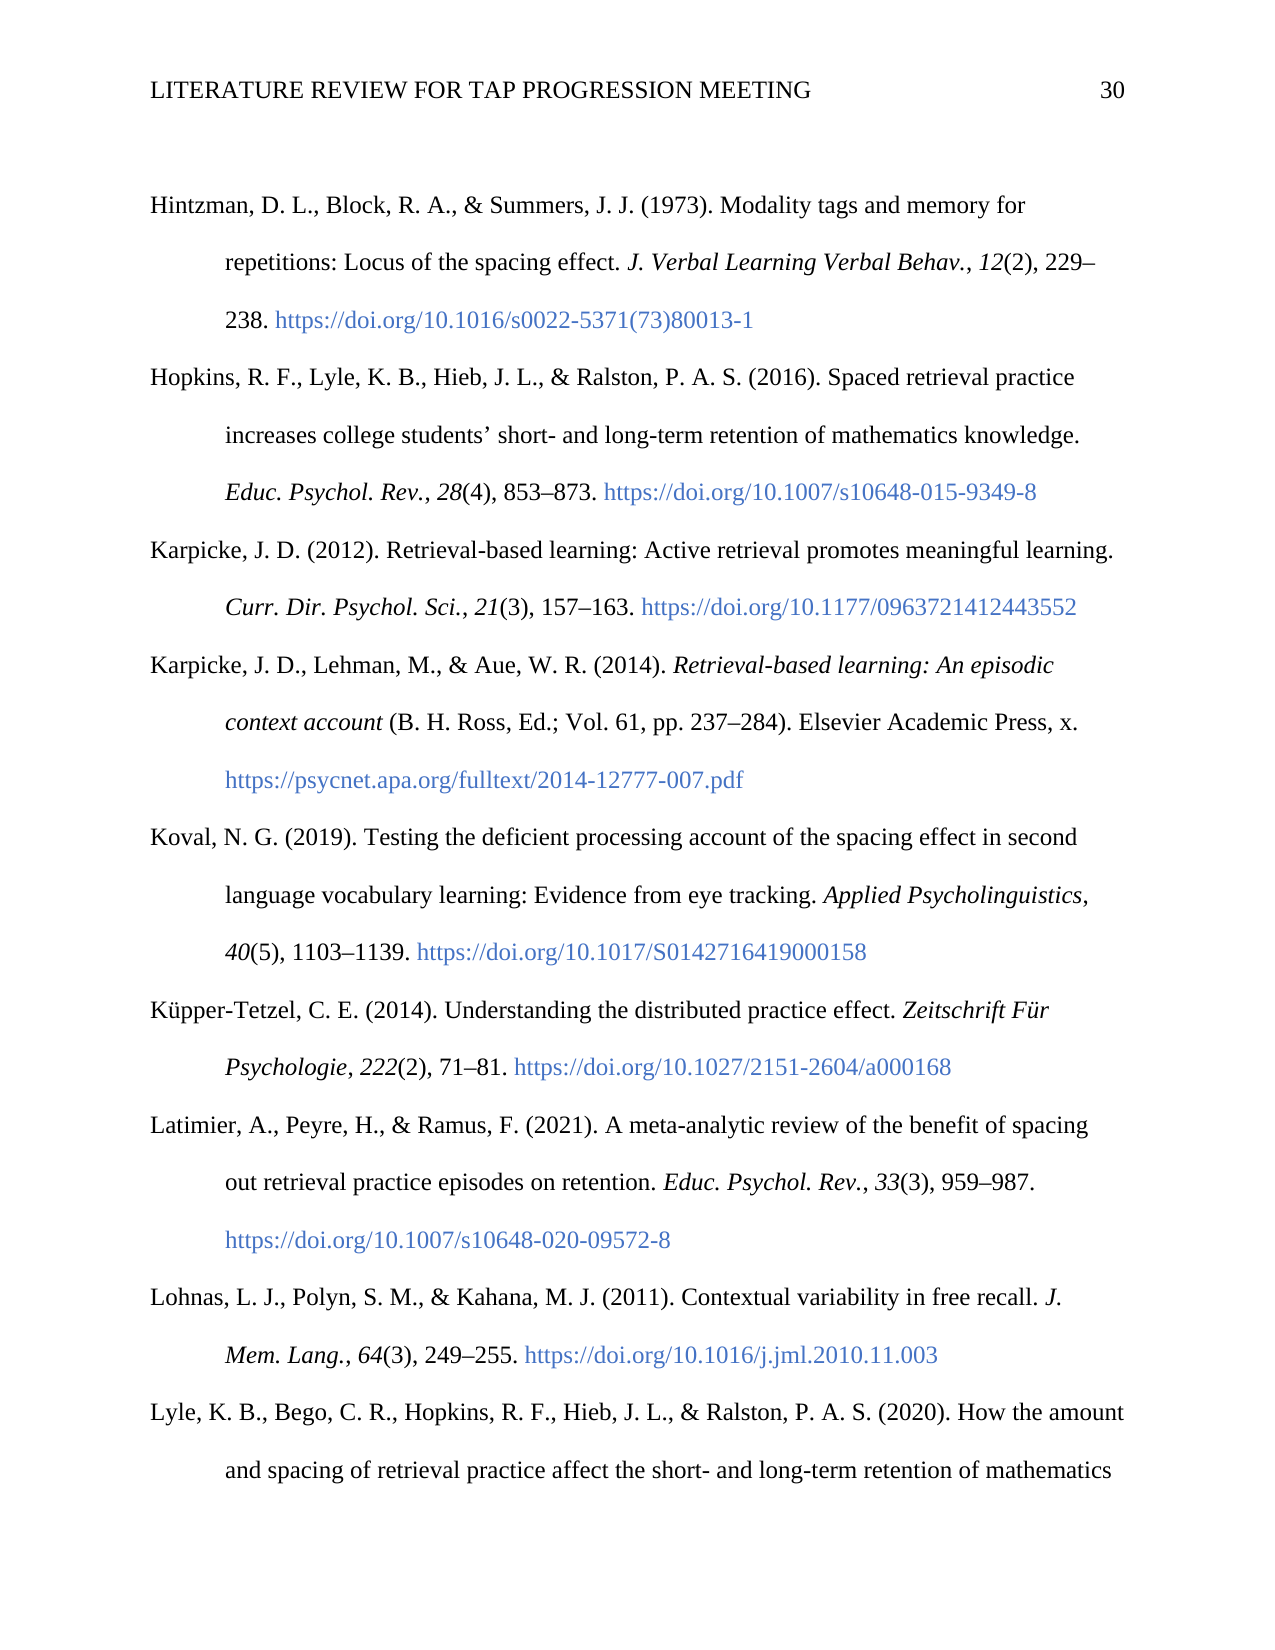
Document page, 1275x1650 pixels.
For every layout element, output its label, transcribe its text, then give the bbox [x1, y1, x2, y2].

text Karpicke, J. D., Lehman, M., & Aue, W. R. (2014). Retrieval-based learning: An episodic context account (B. H. Ross, Ed.; Vol. 61, pp. 237–284). Elsevier Academic Press, x. https://psycnet.apa.org/fulltext/2014-12777-007.pdf [150, 650, 1125, 794]
text Latimier, A., Peyre, H., & Ramus, F. (2021). A meta-analytic review of the benefit of spacing out retrieval practice episodes on retention. Educ. Psychol. Rev., 33(3), 959–987. https://doi.org/10.1007/s10648-020-09572-8 [150, 1110, 1125, 1254]
text Koval, N. G. (2019). Testing the deficient processing account of the spacing effect in second language vocabulary learning: Evidence from eye tracking. Applied Psycholinguistics, 40(5), 1103–1139. https://doi.org/10.1017/S0142716419000158 [150, 822, 1125, 966]
text Karpicke, J. D. (2012). Retrieval-based learning: Active retrieval promotes meaningful learning. Curr. Dir. Psychol. Sci., 21(3), 157–163. https://doi.org/10.1177/0963721412443552 [150, 535, 1125, 621]
text Lohnas, L. J., Polyn, S. M., & Kahana, M. J. (2011). Contextual variability in free recall. J. Mem. Lang., 64(3), 249–255. https://doi.org/10.1016/j.jml.2010.11.003 [150, 1282, 1125, 1369]
text Küpper-Tetzel, C. E. (2014). Understanding the distributed practice effect. Zeitschrift Für Psychologie, 222(2), 71–81. https://doi.org/10.1027/2151-2604/a000168 [150, 995, 1125, 1081]
